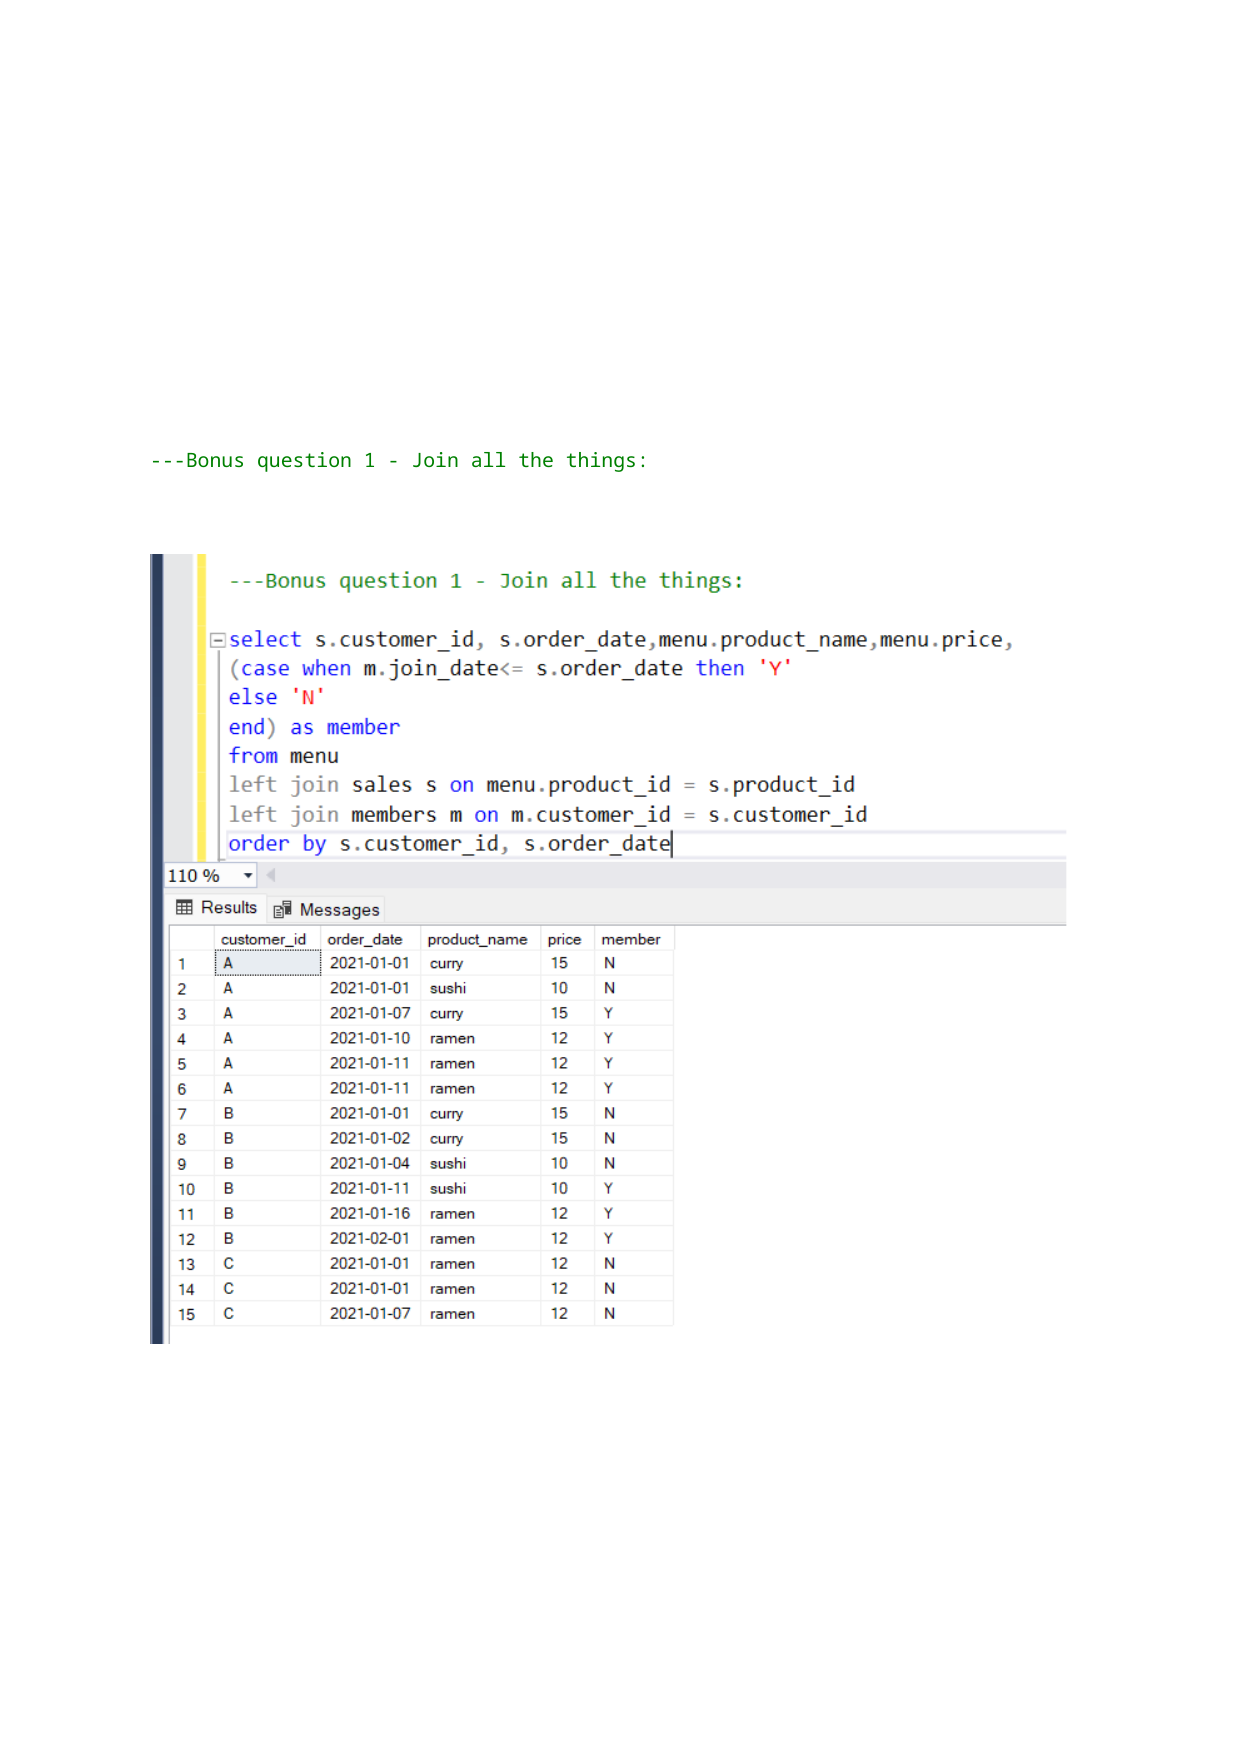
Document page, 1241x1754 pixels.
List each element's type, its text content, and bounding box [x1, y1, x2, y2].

picture [150, 554, 1067, 1344]
text ---Bonus question 1 - Join all the things: [150, 447, 1090, 474]
